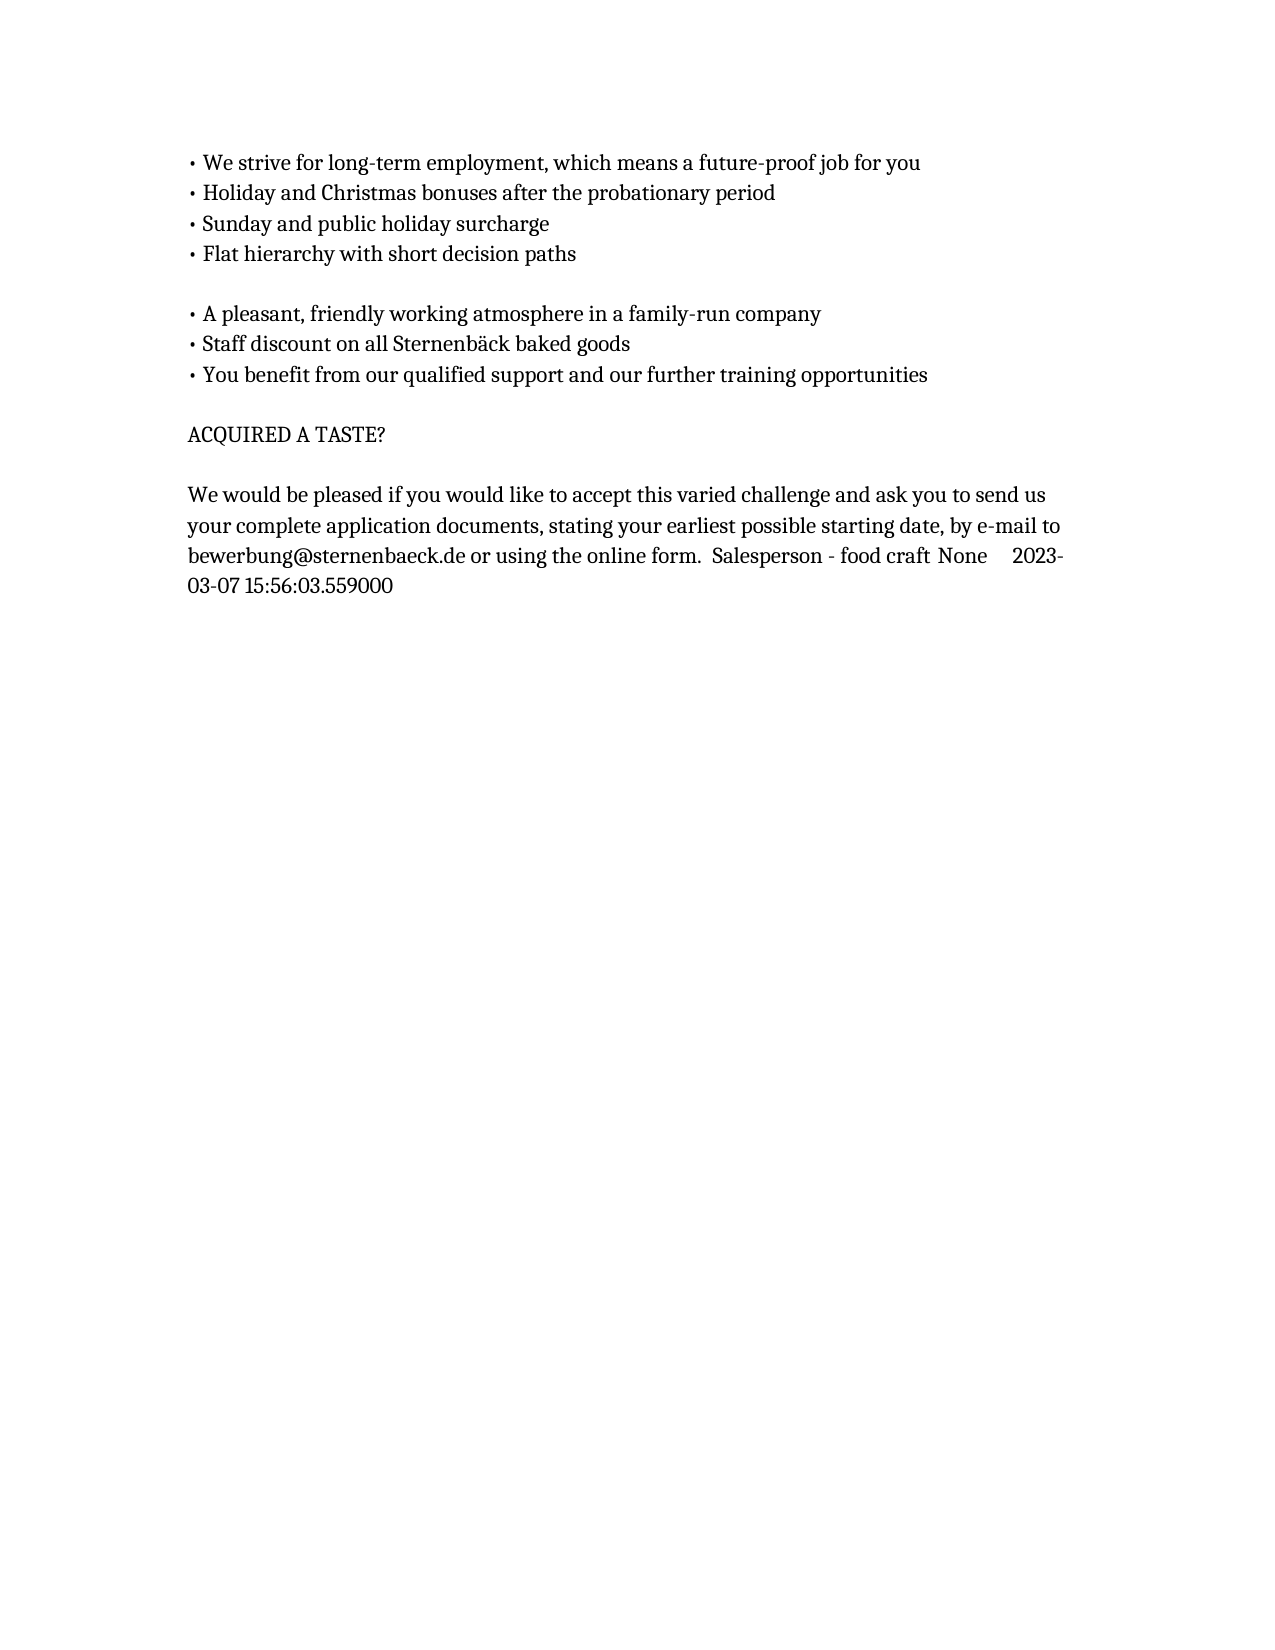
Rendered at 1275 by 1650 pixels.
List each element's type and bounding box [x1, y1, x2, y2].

text [187, 150, 1087, 629]
